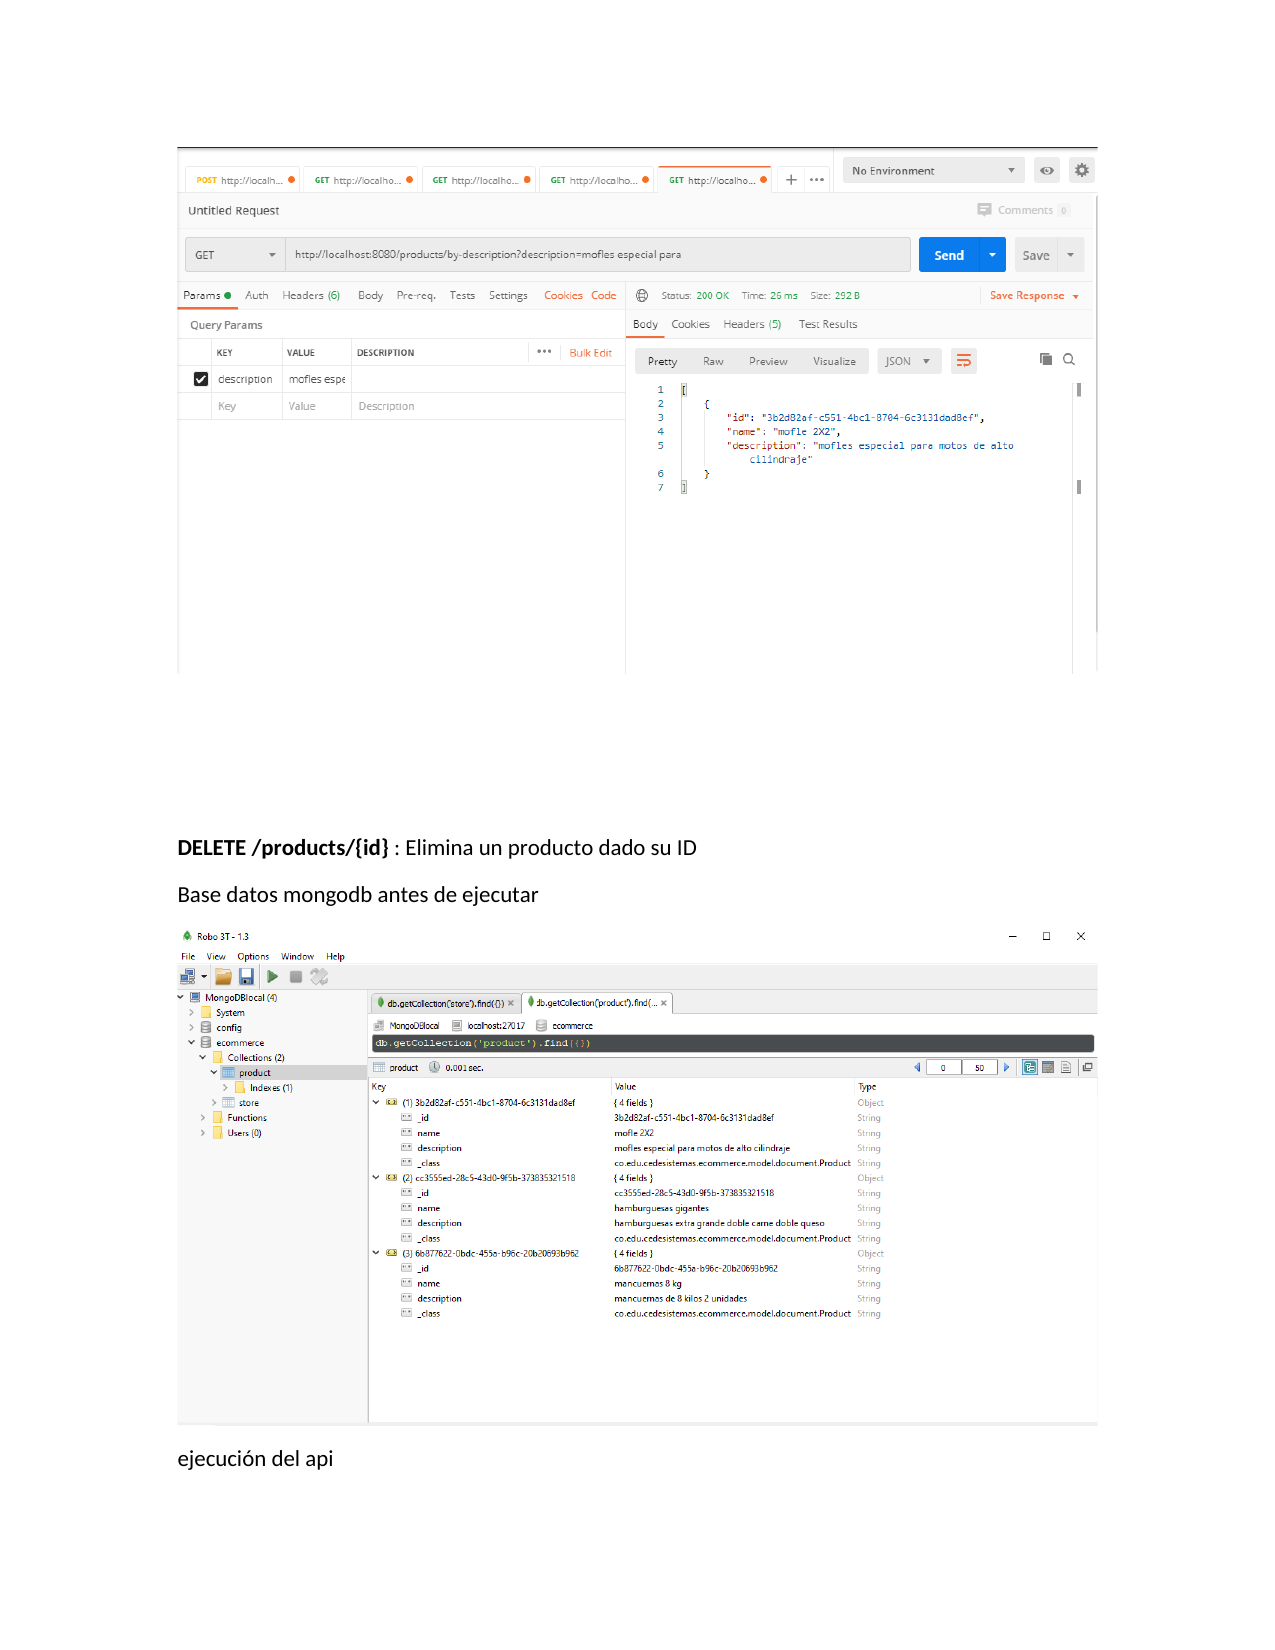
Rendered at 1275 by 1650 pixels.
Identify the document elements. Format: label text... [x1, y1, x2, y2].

text DELETE /products/{id} : Elimina un producto dado su ID [177, 833, 1098, 861]
text ejecución del api [177, 1444, 1098, 1473]
picture [177, 147, 1098, 674]
text Base datos mongodb antes de ejecutar [177, 880, 1098, 908]
picture [177, 926, 1098, 1426]
